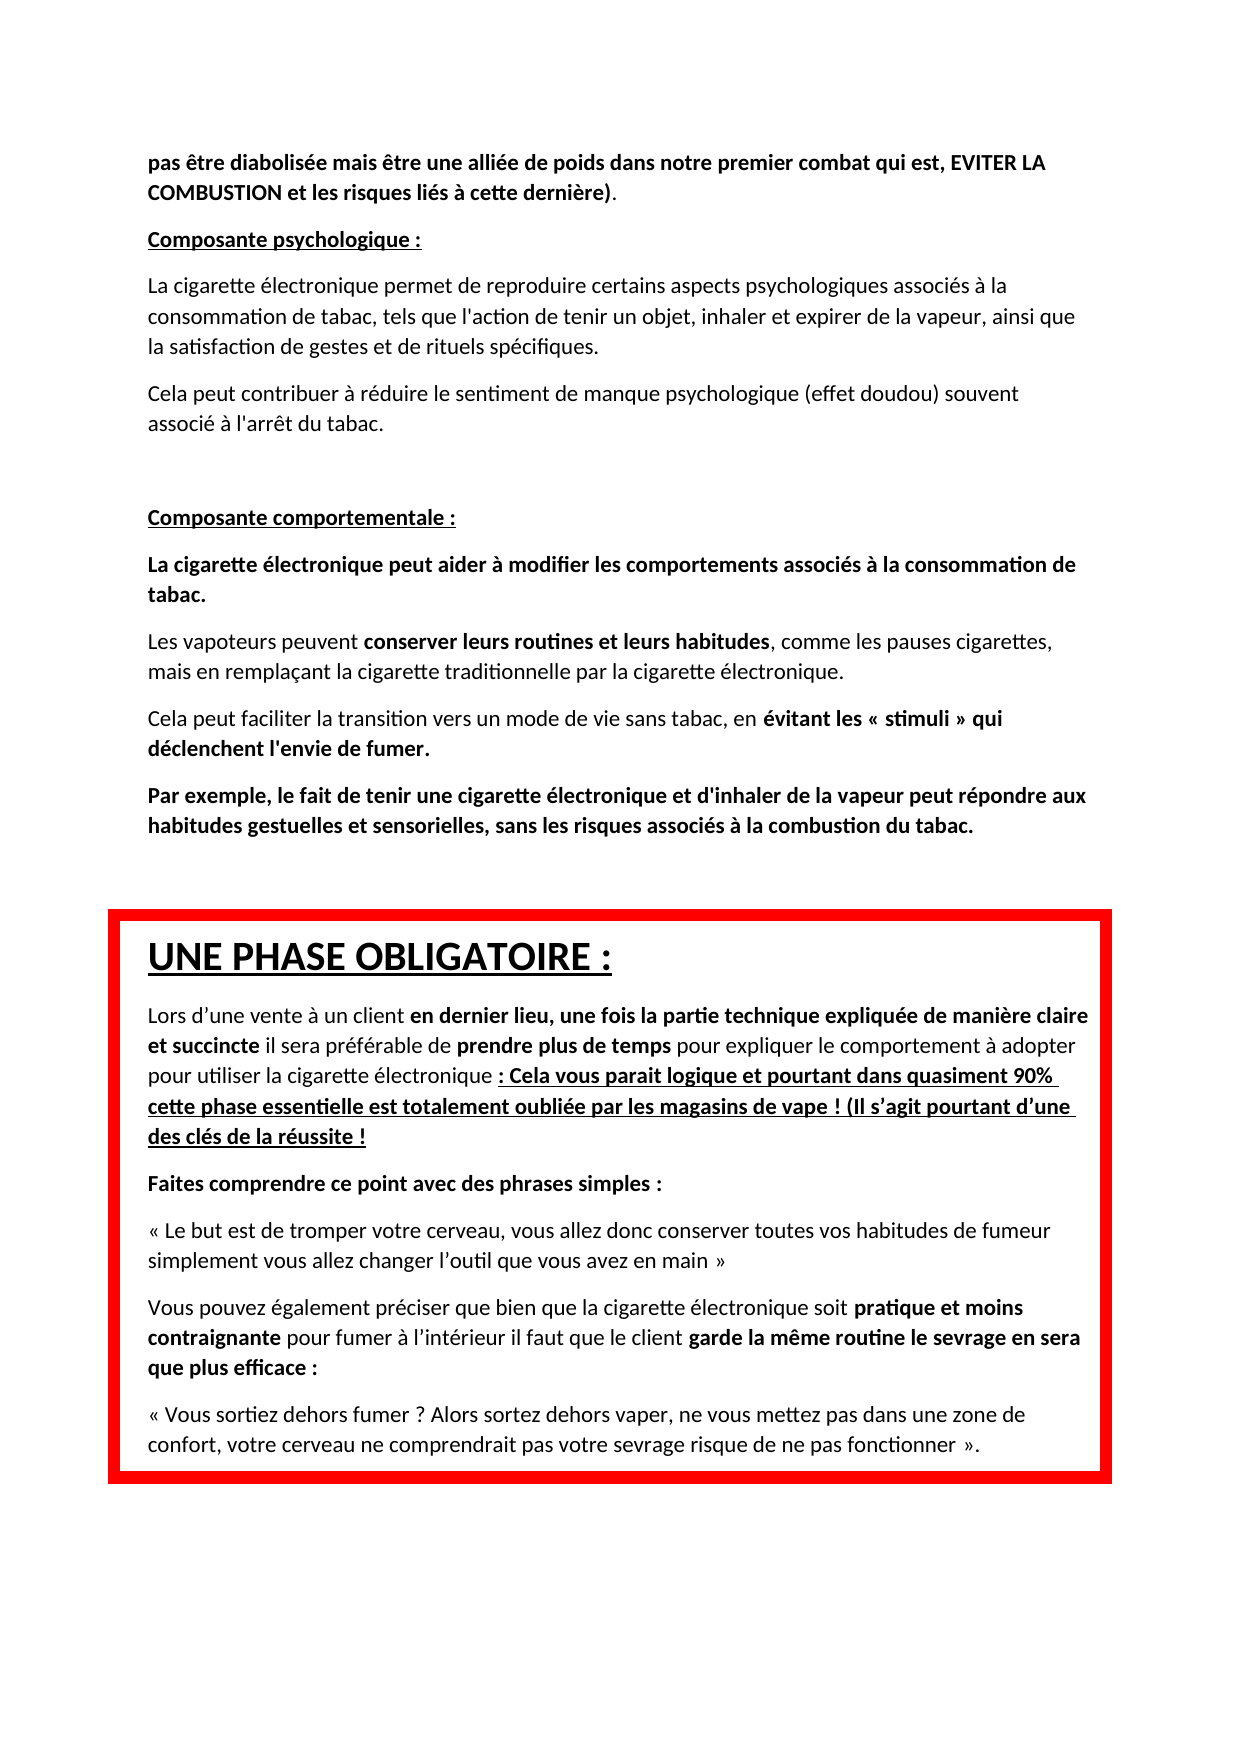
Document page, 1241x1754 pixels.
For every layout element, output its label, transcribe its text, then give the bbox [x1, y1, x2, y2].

text La cigarette électronique peut aider à modifier les comportements associés à la consommation de tabac. [148, 550, 1093, 608]
text « Le but est de tromper votre cerveau, vous allez donc conserver toutes vos habitudes de fumeur simplement vous allez changer l’outil que vous avez en main » [148, 1216, 1093, 1274]
text Composante psychologique : [148, 225, 1093, 253]
text Les vapoteurs peuvent conserver leurs routines et leurs habitudes, comme les pauses cigarettes, mais en remplaçant la cigarette traditionnelle par la cigarette électronique. [148, 627, 1093, 685]
text Composante comportementale : [148, 503, 1093, 531]
text Vous pouvez également préciser que bien que la cigarette électronique soit pratique et moins contraignante pour fumer à l’intérieur il faut que le client garde la même routine le sevrage en sera que plus efficace : [148, 1293, 1093, 1381]
text Lors d’une vente à un client en dernier lieu, une fois la partie technique expliquée de manière claire et succincte il sera préférable de prendre plus de temps pour expliquer le comportement à adopter pour utiliser la cigarette électronique : Cela vous parait logique et pourtant dans quasiment 90% cette phase essentielle est totalement oubliée par les magasins de vape ! (Il s’agit pourtant d’une des clés de la réussite ! [148, 1001, 1093, 1150]
text Faites comprendre ce point avec des phrases simples : [148, 1169, 1093, 1197]
text « Vous sortiez dehors fumer ? Alors sortez dehors vaper, ne vous mettez pas dans une zone de confort, votre cerveau ne comprendrait pas votre sevrage risque de ne pas fonctionner ». [148, 1400, 1093, 1458]
text UNE PHASE OBLIGATOIRE : [148, 929, 1093, 980]
text Cela peut contribuer à réduire le sentiment de manque psychologique (effet doudou) souvent associé à l'arrêt du tabac. [148, 379, 1093, 437]
text Par exemple, le fait de tenir une cigarette électronique et d'inhaler de la vapeur peut répondre aux habitudes gestuelles et sensorielles, sans les risques associés à la combustion du tabac. [148, 781, 1093, 839]
text La cigarette électronique permet de reproduire certains aspects psychologiques associés à la consommation de tabac, tels que l'action de tenir un objet, inhaler et expirer de la vapeur, ainsi que la satisfaction de gestes et de rituels spécifiques. [148, 272, 1093, 360]
text Cela peut faciliter la transition vers un mode de vie sans tabac, en évitant les « stimuli » qui déclenchent l'envie de fumer. [148, 704, 1093, 762]
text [148, 148, 1093, 206]
